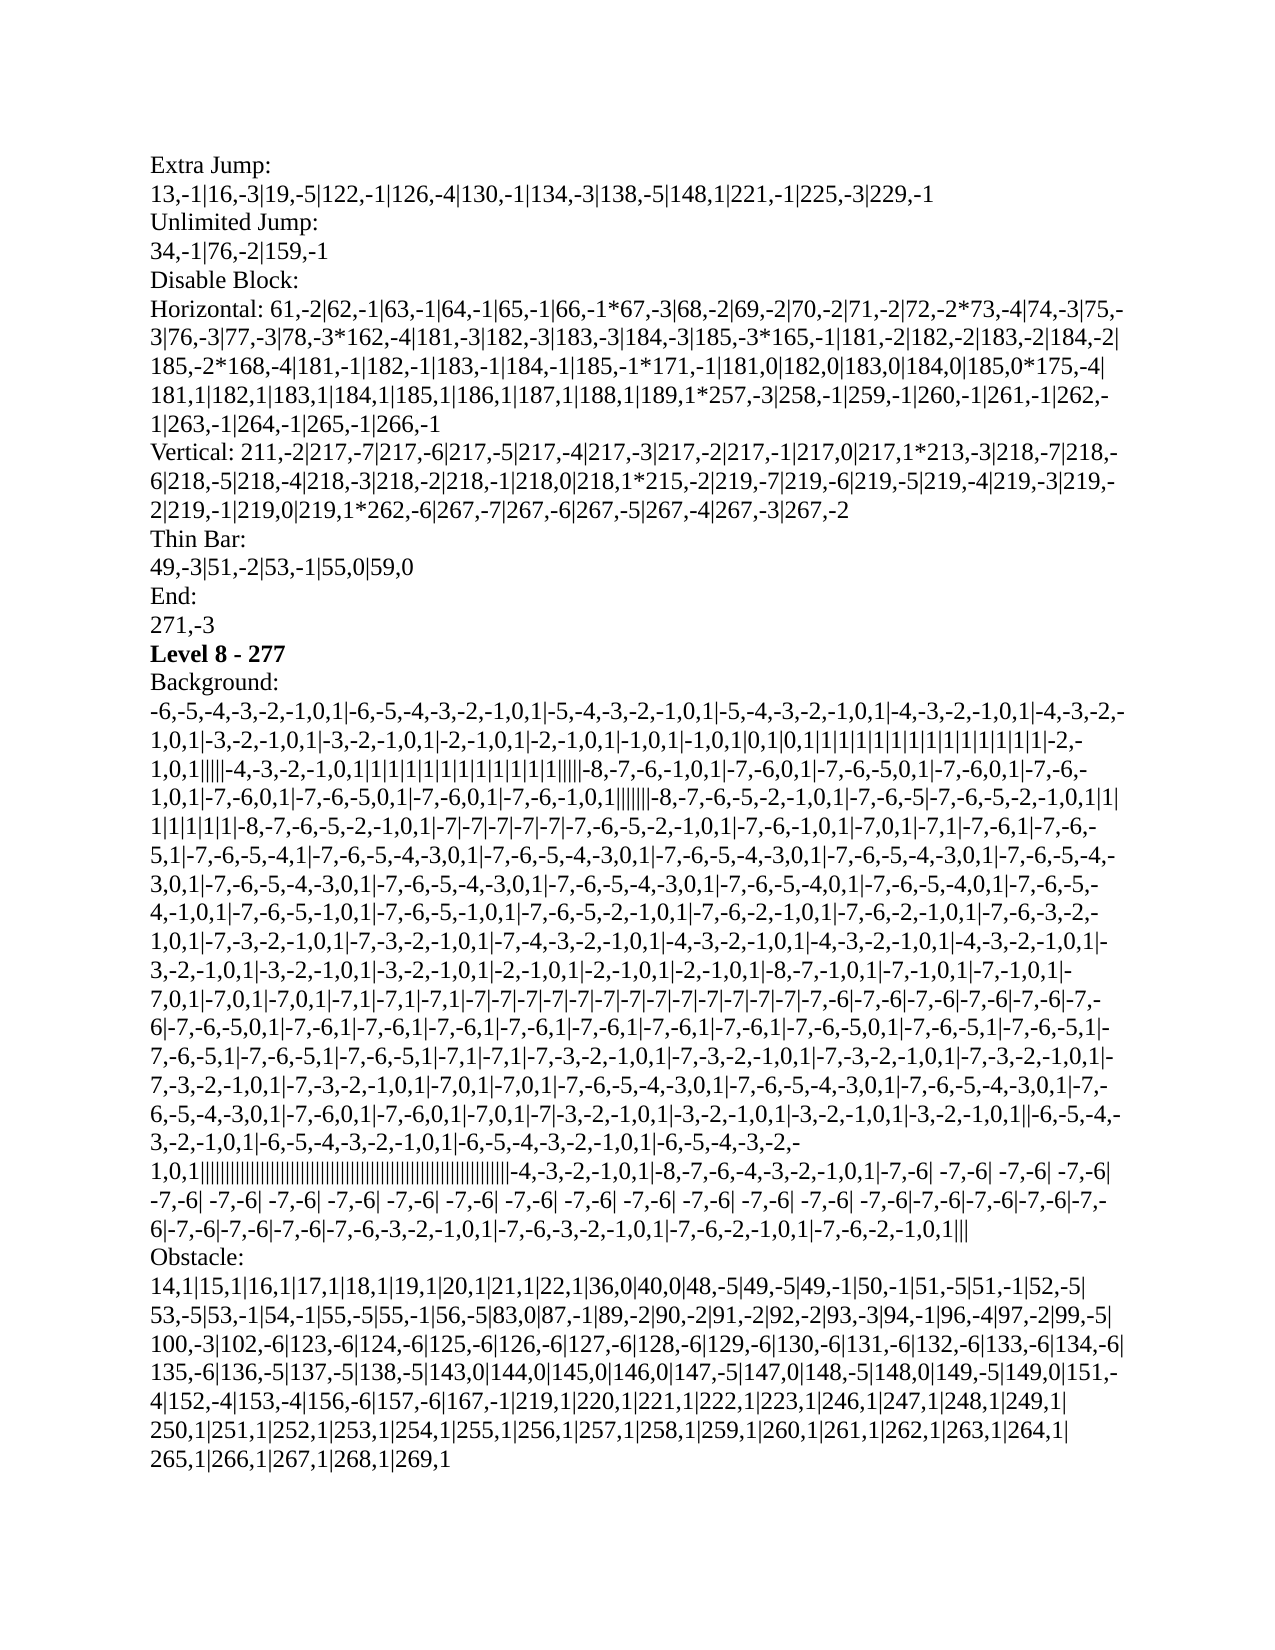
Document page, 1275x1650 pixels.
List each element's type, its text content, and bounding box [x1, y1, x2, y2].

text 14,1|15,1|16,1|17,1|18,1|19,1|20,1|21,1|22,1|36,0|40,0|48,-5|49,-5|49,-1|50,-1|51,-5|51,-1|52,-5|53,-5|53,-1|54,-1|55,-5|55,-1|56,-5|83,0|87,-1|89,-2|90,-2|91,-2|92,-2|93,-3|94,-1|96,-4|97,-2|99,-5|100,-3|102,-6|123,-6|124,-6|125,-6|126,-6|127,-6|128,-6|129,-6|130,-6|131,-6|132,-6|133,-6|134,-6|135,-6|136,-5|137,-5|138,-5|143,0|144,0|145,0|146,0|147,-5|147,0|148,-5|148,0|149,-5|149,0|151,-4|152,-4|153,-4|156,-6|157,-6|167,-1|219,1|220,1|221,1|222,1|223,1|246,1|247,1|248,1|249,1|250,1|251,1|252,1|253,1|254,1|255,1|256,1|257,1|258,1|259,1|260,1|261,1|262,1|263,1|264,1|265,1|266,1|267,1|268,1|269,1 [150, 1271, 1125, 1472]
text -6,-5,-4,-3,-2,-1,0,1|-6,-5,-4,-3,-2,-1,0,1|-5,-4,-3,-2,-1,0,1|-5,-4,-3,-2,-1,0,1|-4,-3,-2,-1,0,1|-4,-3,-2,-1,0,1|-3,-2,-1,0,1|-3,-2,-1,0,1|-2,-1,0,1|-2,-1,0,1|-1,0,1|-1,0,1|0,1|0,1|1|1|1|1|1|1|1|1|1|1|1|1|1|-2,-1,0,1|||||-4,-3,-2,-1,0,1|1|1|1|1|1|1|1|1|1|1|1|||||-8,-7,-6,-1,0,1|-7,-6,0,1|-7,-6,-5,0,1|-7,-6,0,1|-7,-6,-1,0,1|-7,-6,0,1|-7,-6,-5,0,1|-7,-6,0,1|-7,-6,-1,0,1|||||||-8,-7,-6,-5,-2,-1,0,1|-7,-6,-5|-7,-6,-5,-2,-1,0,1|1|1|1|1|1|1|-8,-7,-6,-5,-2,-1,0,1|-7|-7|-7|-7|-7|-7,-6,-5,-2,-1,0,1|-7,-6,-1,0,1|-7,0,1|-7,1|-7,-6,1|-7,-6,-5,1|-7,-6,-5,-4,1|-7,-6,-5,-4,-3,0,1|-7,-6,-5,-4,-3,0,1|-7,-6,-5,-4,-3,0,1|-7,-6,-5,-4,-3,0,1|-7,-6,-5,-4,-3,0,1|-7,-6,-5,-4,-3,0,1|-7,-6,-5,-4,-3,0,1|-7,-6,-5,-4,-3,0,1|-7,-6,-5,-4,0,1|-7,-6,-5,-4,0,1|-7,-6,-5,-4,-1,0,1|-7,-6,-5,-1,0,1|-7,-6,-5,-1,0,1|-7,-6,-5,-2,-1,0,1|-7,-6,-2,-1,0,1|-7,-6,-2,-1,0,1|-7,-6,-3,-2,-1,0,1|-7,-3,-2,-1,0,1|-7,-3,-2,-1,0,1|-7,-4,-3,-2,-1,0,1|-4,-3,-2,-1,0,1|-4,-3,-2,-1,0,1|-4,-3,-2,-1,0,1|-3,-2,-1,0,1|-3,-2,-1,0,1|-3,-2,-1,0,1|-2,-1,0,1|-2,-1,0,1|-2,-1,0,1|-8,-7,-1,0,1|-7,-1,0,1|-7,-1,0,1|-7,0,1|-7,0,1|-7,0,1|-7,1|-7,1|-7,1|-7|-7|-7|-7|-7|-7|-7|-7|-7|-7|-7|-7|-7|-7,-6|-7,-6|-7,-6|-7,-6|-7,-6|-7,-6|-7,-6,-5,0,1|-7,-6,1|-7,-6,1|-7,-6,1|-7,-6,1|-7,-6,1|-7,-6,1|-7,-6,1|-7,-6,-5,0,1|-7,-6,-5,1|-7,-6,-5,1|-7,-6,-5,1|-7,-6,-5,1|-7,-6,-5,1|-7,1|-7,1|-7,-3,-2,-1,0,1|-7,-3,-2,-1,0,1|-7,-3,-2,-1,0,1|-7,-3,-2,-1,0,1|-7,-3,-2,-1,0,1|-7,-3,-2,-1,0,1|-7,0,1|-7,0,1|-7,-6,-5,-4,-3,0,1|-7,-6,-5,-4,-3,0,1|-7,-6,-5,-4,-3,0,1|-7,-6,-5,-4,-3,0,1|-7,-6,0,1|-7,-6,0,1|-7,0,1|-7|-3,-2,-1,0,1|-3,-2,-1,0,1|-3,-2,-1,0,1|-3,-2,-1,0,1||-6,-5,-4,-3,-2,-1,0,1|-6,-5,-4,-3,-2,-1,0,1|-6,-5,-4,-3,-2,-1,0,1|-6,-5,-4,-3,-2,-1,0,1||||||||||||||||||||||||||||||||||||||||||||||||||||||||||||||-4,-3,-2,-1,0,1|-8,-7,-6,-4,-3,-2,-1,0,1|-7,-6| -7,-6| -7,-6| -7,-6| -7,-6| -7,-6| -7,-6| -7,-6| -7,-6| -7,-6| -7,-6| -7,-6| -7,-6| -7,-6| -7,-6| -7,-6| -7,-6|-7,-6|-7,-6|-7,-6|-7,-6|-7,-6|-7,-6|-7,-6|-7,-6,-3,-2,-1,0,1|-7,-6,-3,-2,-1,0,1|-7,-6,-2,-1,0,1|-7,-6,-2,-1,0,1||| [150, 696, 1125, 1242]
text 34,-1|76,-2|159,-1 [150, 236, 1125, 265]
text Horizontal: 61,-2|62,-1|63,-1|64,-1|65,-1|66,-1*67,-3|68,-2|69,-2|70,-2|71,-2|72,-2*73,-4|74,-3|75,-3|76,-3|77,-3|78,-3*162,-4|181,-3|182,-3|183,-3|184,-3|185,-3*165,-1|181,-2|182,-2|183,-2|184,-2|185,-2*168,-4|181,-1|182,-1|183,-1|184,-1|185,-1*171,-1|181,0|182,0|183,0|184,0|185,0*175,-4|181,1|182,1|183,1|184,1|185,1|186,1|187,1|188,1|189,1*257,-3|258,-1|259,-1|260,-1|261,-1|262,-1|263,-1|264,-1|265,-1|266,-1 [150, 294, 1125, 437]
text Extra Jump: [150, 150, 1125, 179]
text Thin Bar: [150, 524, 1125, 552]
text Disable Block: [150, 265, 1125, 294]
text Obstacle: [150, 1242, 1125, 1271]
text End: [150, 581, 1125, 610]
text Unlimited Jump: [150, 207, 1125, 236]
text Vertical: 211,-2|217,-7|217,-6|217,-5|217,-4|217,-3|217,-2|217,-1|217,0|217,1*213,-3|218,-7|218,-6|218,-5|218,-4|218,-3|218,-2|218,-1|218,0|218,1*215,-2|219,-7|219,-6|219,-5|219,-4|219,-3|219,-2|219,-1|219,0|219,1*262,-6|267,-7|267,-6|267,-5|267,-4|267,-3|267,-2 [150, 437, 1125, 524]
text 49,-3|51,-2|53,-1|55,0|59,0 [150, 552, 1125, 581]
text Level 8 - 277 [150, 639, 1125, 667]
text 271,-3 [150, 610, 1125, 639]
text Background: [150, 667, 1125, 696]
text 13,-1|16,-3|19,-5|122,-1|126,-4|130,-1|134,-3|138,-5|148,1|221,-1|225,-3|229,-1 [150, 179, 1125, 207]
